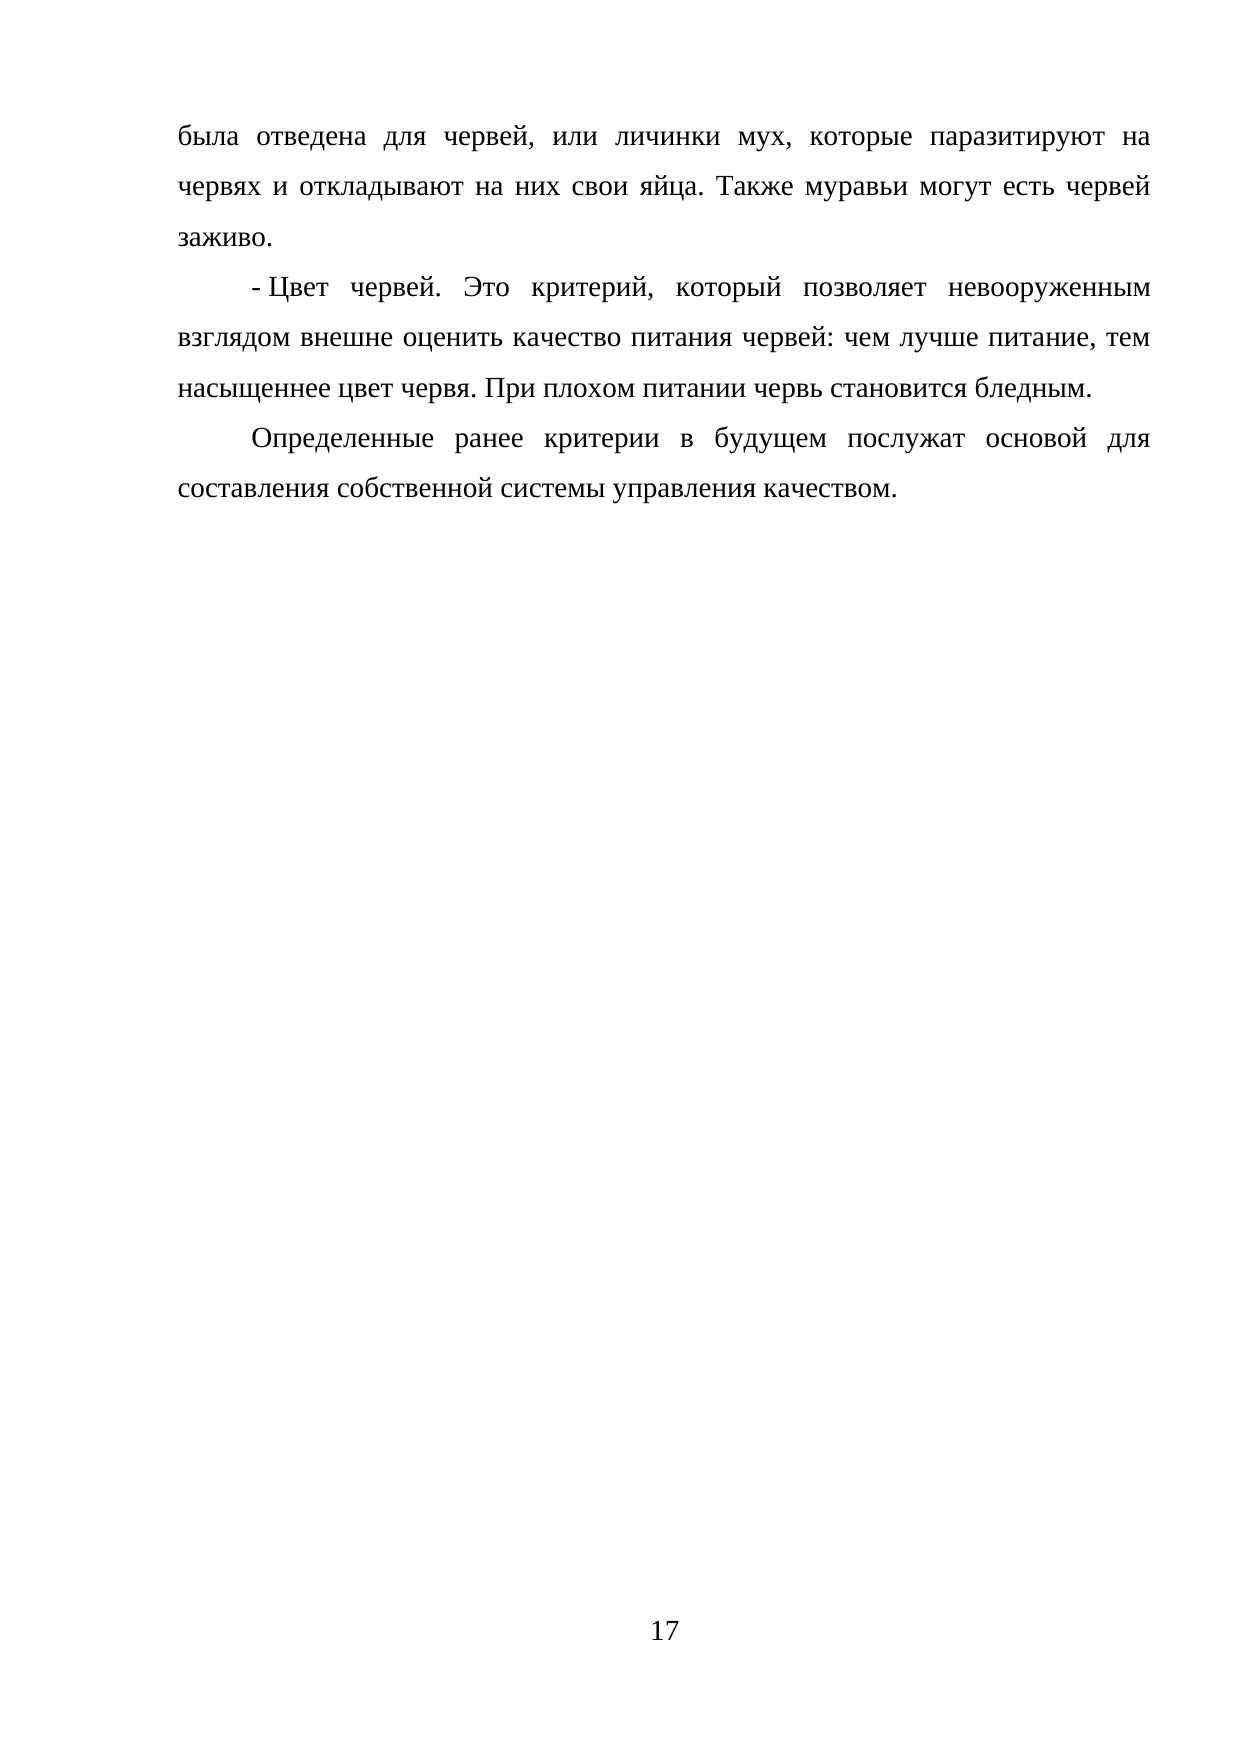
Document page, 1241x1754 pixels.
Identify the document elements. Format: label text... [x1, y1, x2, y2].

text - Цвет червей. Это критерий, который позволяет невооруженным взглядом внешне оценить качество питания червей: чем лучше питание, тем насыщеннее цвет червя. При плохом питании червь становится бледным. [177, 269, 1152, 403]
text Определенные ранее критерии в будущем послужат основой для составления собственной системы управления качеством. [177, 420, 1152, 504]
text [177, 118, 1152, 252]
